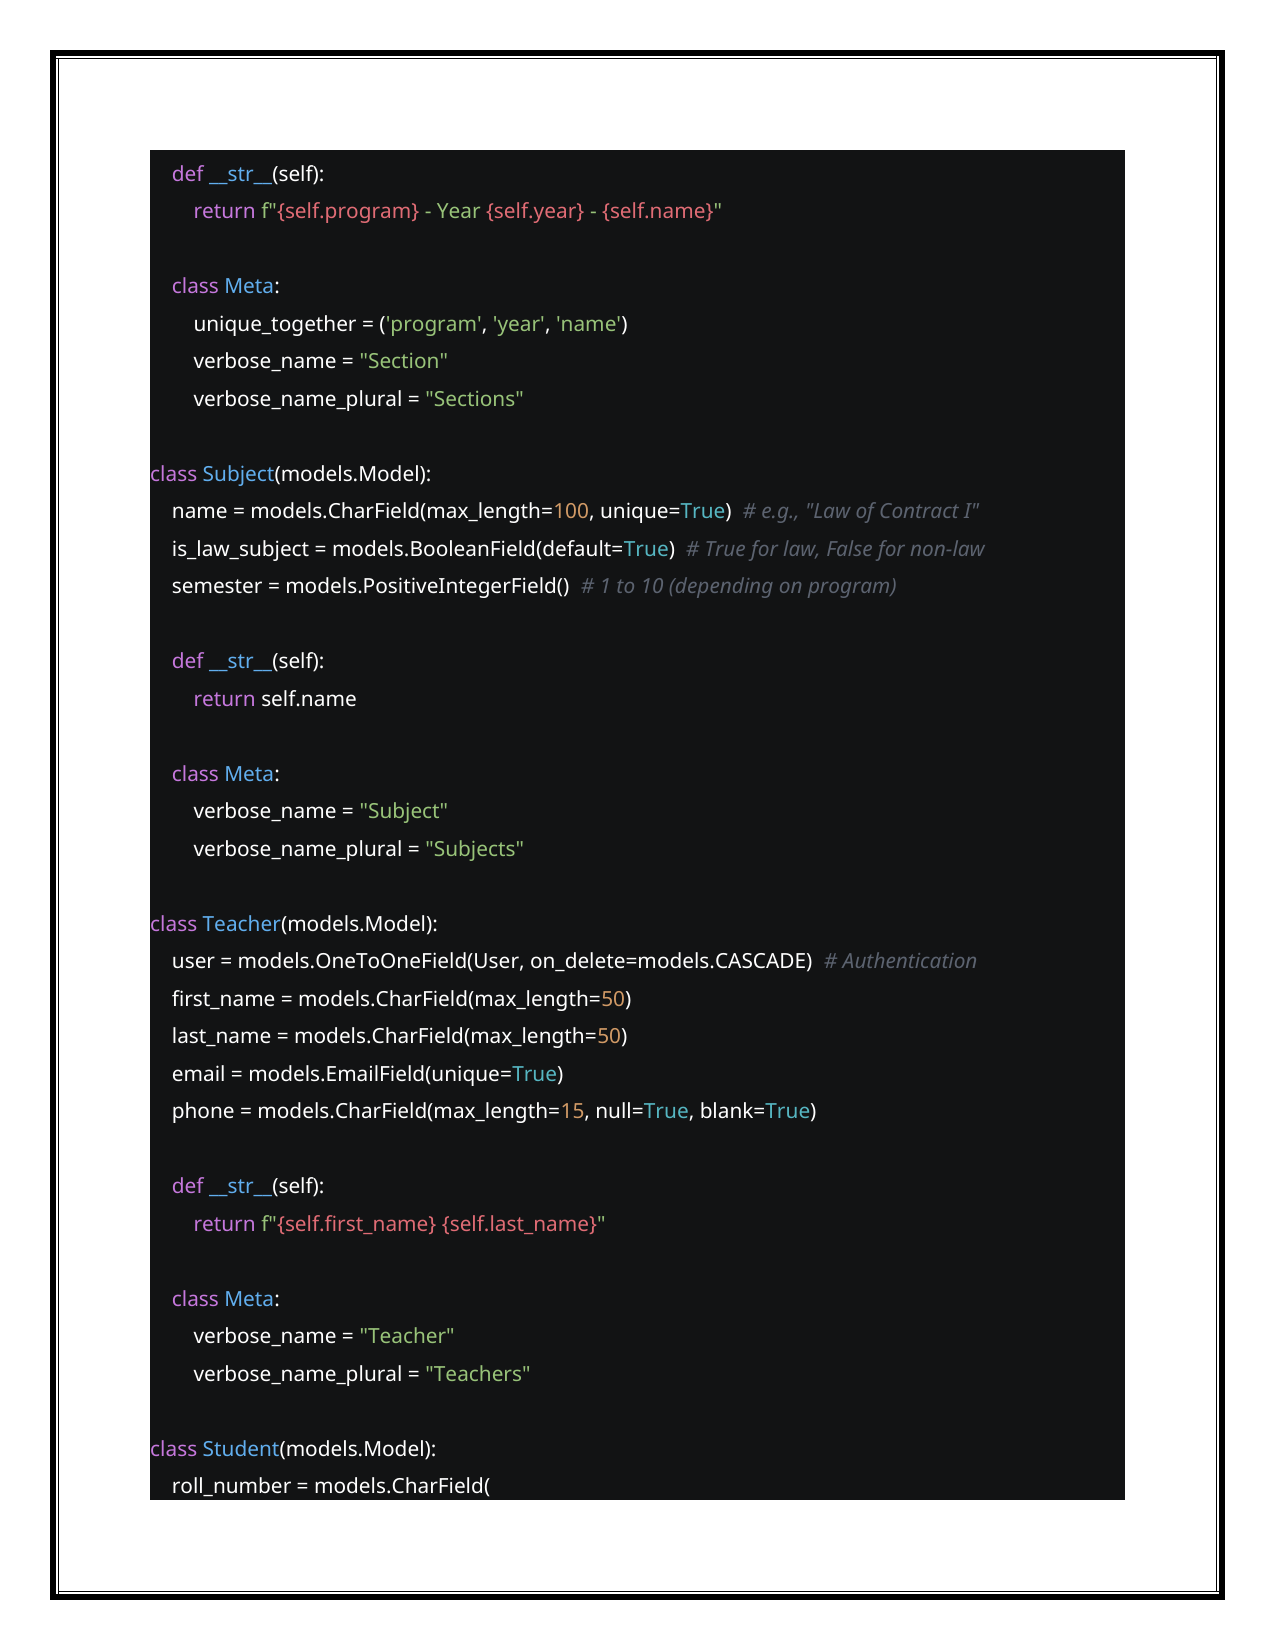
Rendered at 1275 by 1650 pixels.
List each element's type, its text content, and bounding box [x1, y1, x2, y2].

text class Meta: [150, 1275, 1125, 1312]
text roll_number = models.CharField( [150, 1462, 1125, 1500]
text unique_together = ('program', 'year', 'name') [150, 300, 1125, 337]
text class Teacher(models.Model): [150, 900, 1125, 937]
text first_name = models.CharField(max_length=50) [150, 975, 1125, 1012]
text verbose_name = "Teacher" [150, 1312, 1125, 1350]
text semester = models.PositiveIntegerField() # 1 to 10 (depending on program) [150, 562, 1125, 600]
text phone = models.CharField(max_length=15, null=True, blank=True) [150, 1087, 1125, 1125]
text def __str__(self): [150, 150, 1125, 187]
text verbose_name_plural = "Subjects" [150, 825, 1125, 862]
text return self.name [150, 675, 1125, 712]
text verbose_name = "Section" [150, 337, 1125, 375]
text class Subject(models.Model): [150, 450, 1125, 487]
text email = models.EmailField(unique=True) [150, 1050, 1125, 1087]
text return f"{self.program} - Year {self.year} - {self.name}" [150, 187, 1125, 225]
text is_law_subject = models.BooleanField(default=True) # True for law, False for non-law [150, 525, 1125, 562]
text def __str__(self): [150, 1162, 1125, 1200]
text def __str__(self): [150, 637, 1125, 675]
text verbose_name_plural = "Sections" [150, 375, 1125, 412]
text verbose_name = "Subject" [150, 787, 1125, 825]
text last_name = models.CharField(max_length=50) [150, 1012, 1125, 1050]
text verbose_name_plural = "Teachers" [150, 1350, 1125, 1387]
text return f"{self.first_name} {self.last_name}" [150, 1200, 1125, 1237]
text class Meta: [150, 262, 1125, 300]
text class Student(models.Model): [150, 1425, 1125, 1462]
text user = models.OneToOneField(User, on_delete=models.CASCADE) # Authentication [150, 937, 1125, 975]
text name = models.CharField(max_length=100, unique=True) # e.g., "Law of Contract I" [150, 487, 1125, 525]
text class Meta: [150, 750, 1125, 787]
